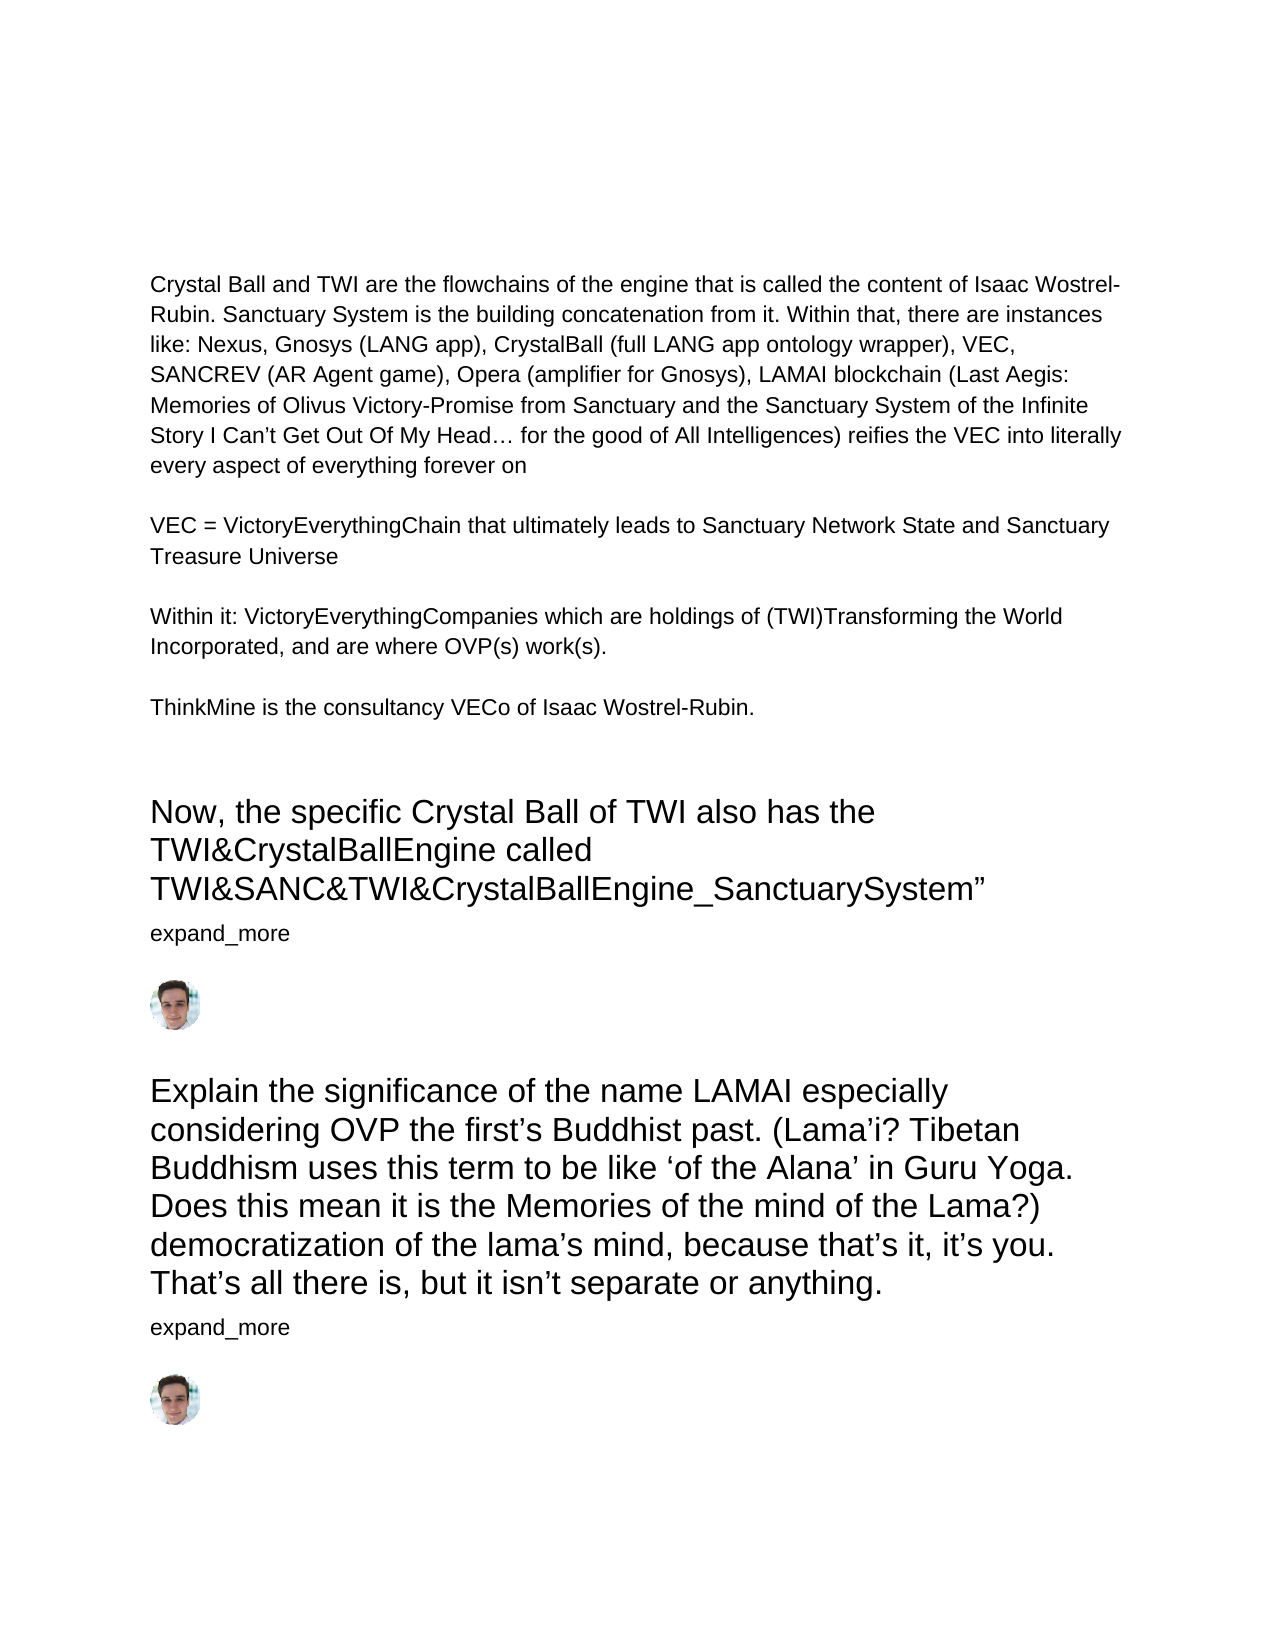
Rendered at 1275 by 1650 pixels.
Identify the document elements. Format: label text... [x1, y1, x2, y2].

picture [150, 980, 200, 1030]
text expand_more [150, 1314, 1125, 1341]
text Crystal Ball and TWI are the flowchains of the engine that is called the content of Isaac Wostrel-Rubin. Sanctuary System is the building concatenation from it. Within that, there are instances like: Nexus, Gnosys (LANG app), CrystalBall (full LANG app ontology wrapper), VEC, SANCREV (AR Agent game), Opera (amplifier for Gnosys), LAMAI blockchain (Last Aegis: Memories of Olivus Victory-Promise from Sanctuary and the Sanctuary System of the Infinite Story I Can’t Get Out Of My Head… for the good of All Intelligences) reifies the VEC into literally every aspect of everything forever on [150, 271, 1125, 478]
picture [150, 1374, 200, 1425]
subtitle Explain the significance of the name LAMAI especially considering OVP the first’s Buddhist past. (Lama’i? Tibetan Buddhism uses this term to be like ‘of the Alana’ in Guru Yoga. Does this mean it is the Memories of the mind of the Lama?) democratization of the lama’s mind, because that’s it, it’s you. That’s all there is, but it isn’t separate or anything. [150, 1071, 1125, 1302]
text expand_more [150, 919, 1125, 946]
text Within it: VictoryEverythingCompanies which are holdings of (TWI)Transforming the World Incorporated, and are where OVP(s) work(s). [150, 603, 1125, 660]
text VEC = VictoryEverythingChain that ultimately leads to Sanctuary Network State and Sanctuary Treasure Universe [150, 512, 1125, 569]
subtitle Now, the specific Crystal Ball of TWI also has the TWI&CrystalBallEngine called TWI&SANC&TWI&CrystalBallEngine_SanctuarySystem” [150, 792, 1125, 907]
text ThinkMine is the consultancy VECo of Isaac Wostrel-Rubin. [150, 694, 1125, 720]
